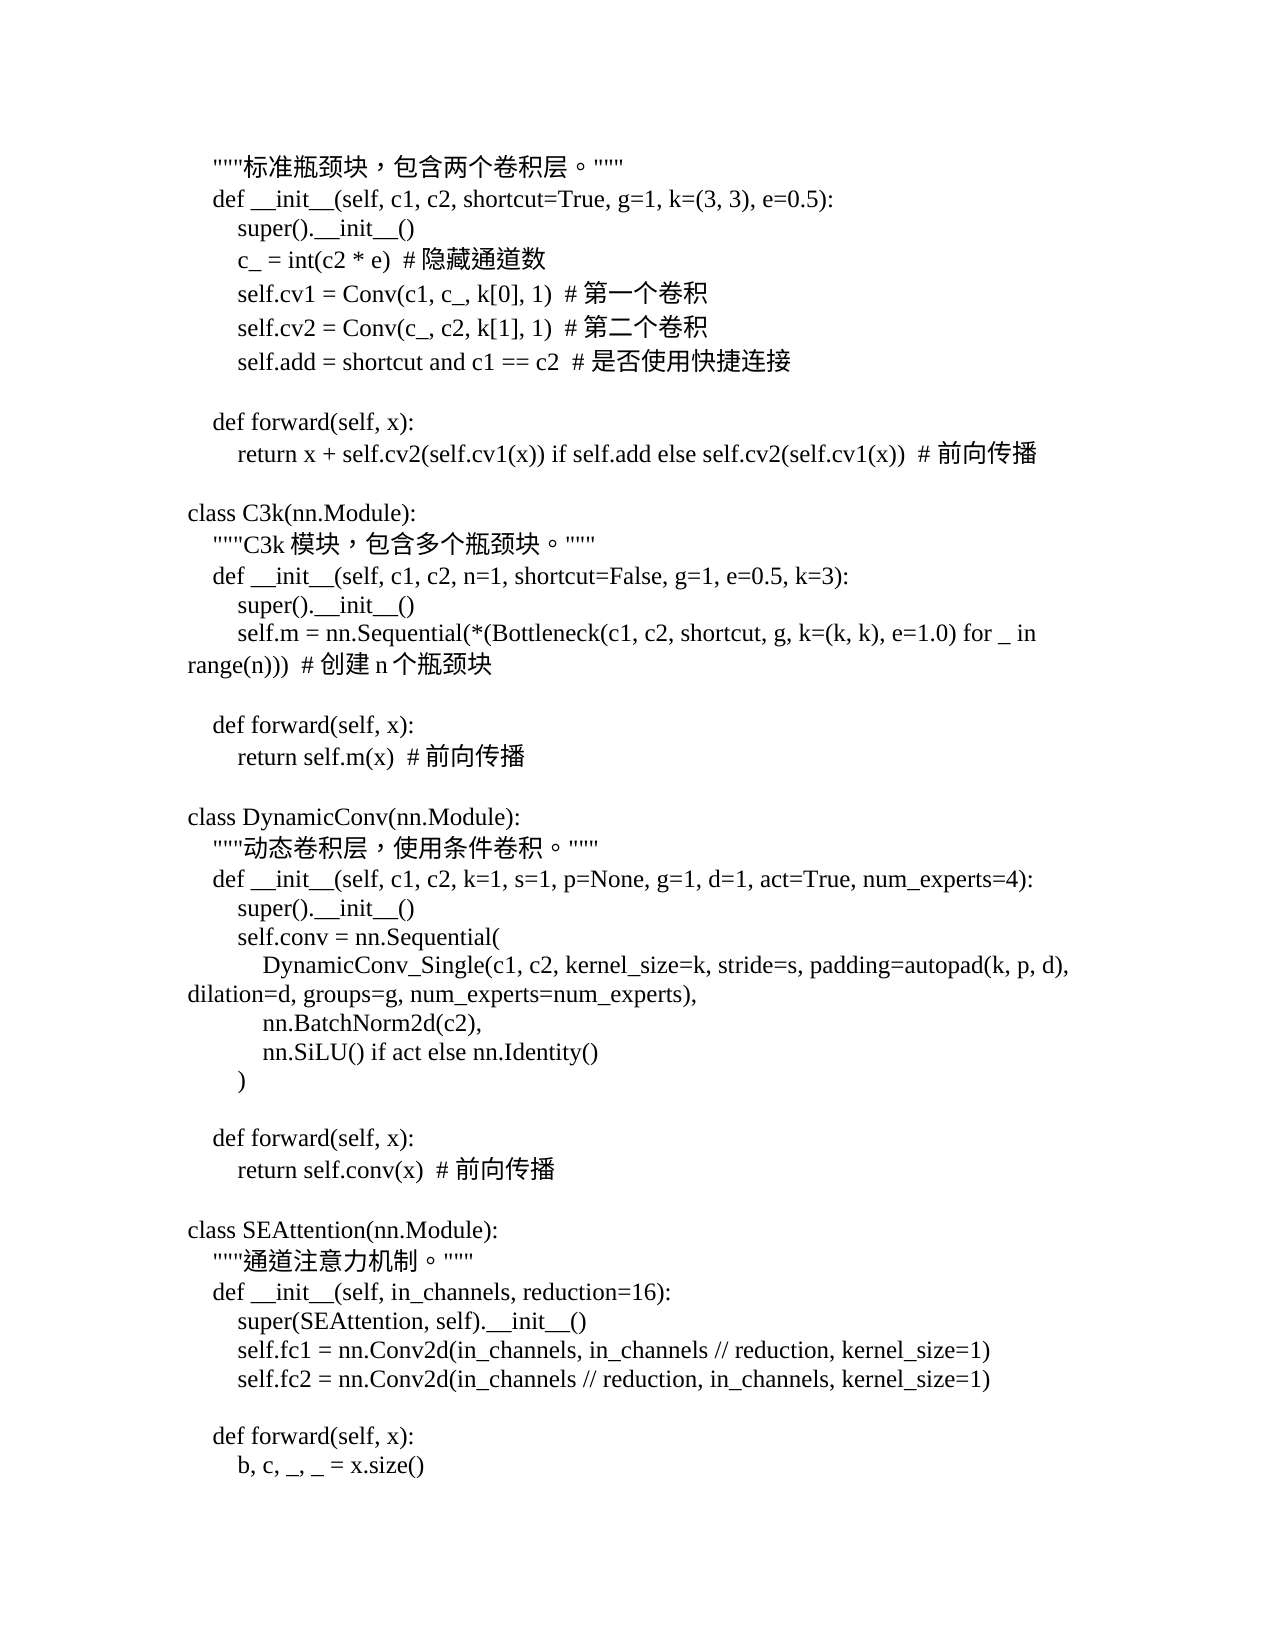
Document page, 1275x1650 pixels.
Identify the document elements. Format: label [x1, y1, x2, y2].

text [187, 150, 1087, 1479]
